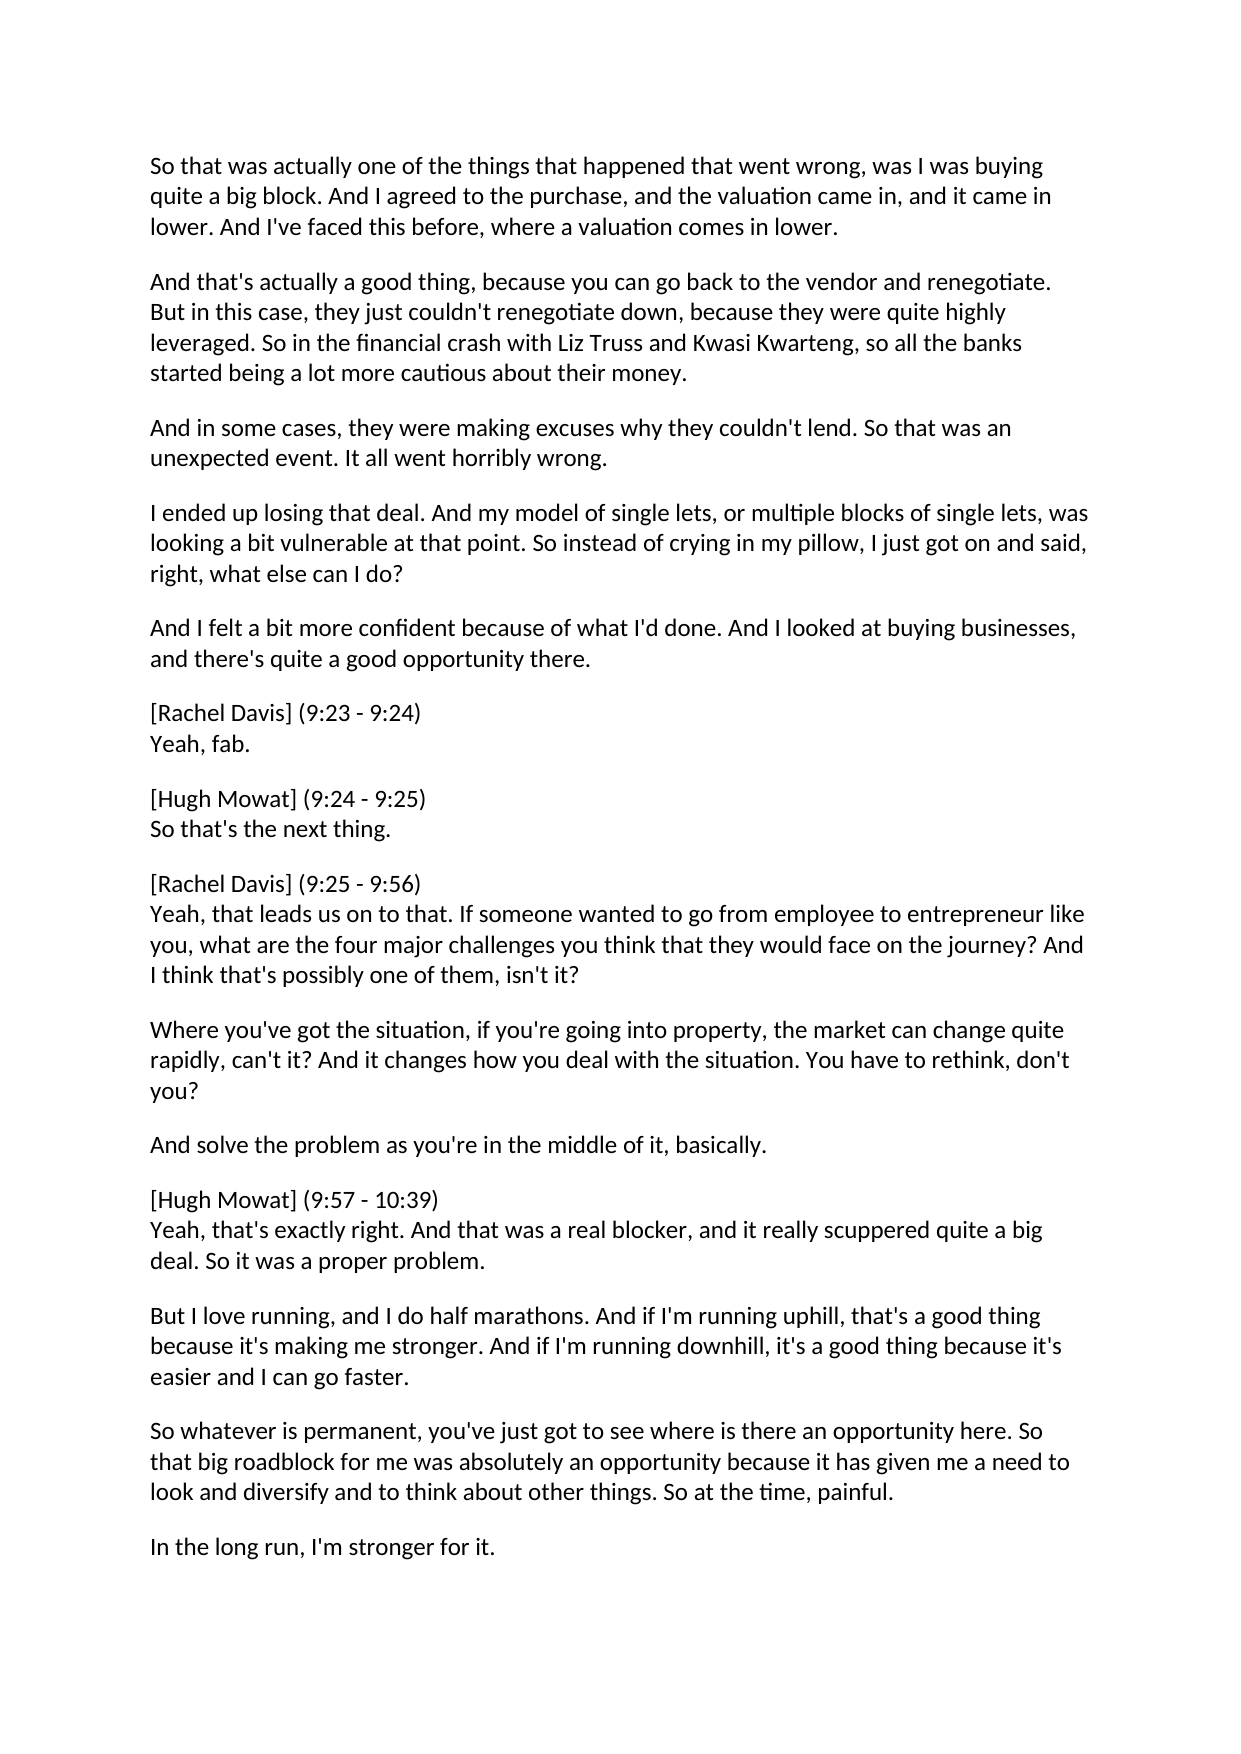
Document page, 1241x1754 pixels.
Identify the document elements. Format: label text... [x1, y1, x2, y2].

text Yeah, that leads us on to that. If someone wanted to go from employee to entrepreneur like you, what are the four major challenges you think that they would face on the journey? And I think that's possibly one of them, isn't it? [150, 898, 1090, 990]
text Yeah, that's exactly right. And that was a real blocker, and it really scuppered quite a big deal. So it was a proper problem. [150, 1215, 1090, 1276]
text So that's the next thing. [150, 813, 1090, 844]
text I ended up losing that deal. And my model of single lets, or multiple blocks of single lets, was looking a bit vulnerable at that point. So instead of crying in my pillow, I just got on and said, right, what else can I do? [150, 497, 1090, 588]
text Where you've got the situation, if you're going into property, the market can change quite rapidly, can't it? And it changes how you deal with the situation. You have to rethink, don't you? [150, 1014, 1090, 1106]
text But I love running, and I do half marathons. And if I'm running uphill, that's a good thing because it's making me stronger. And if I'm running downhill, it's a good thing because it's easier and I can go faster. [150, 1300, 1090, 1391]
text So that was actually one of the things that happened that went wrong, was I was buying quite a big block. And I agreed to the purchase, and the valuation came in, and it came in lower. And I've faced this before, where a valuation comes in lower. [150, 150, 1090, 242]
text [Hugh Mowat] (9:57 - 10:39) [150, 1184, 1090, 1215]
text In the long run, I'm stronger for it. [150, 1531, 1090, 1562]
text [Rachel Davis] (9:25 - 9:56) [150, 868, 1090, 898]
text And in some cases, they were making excuses why they couldn't lend. So that was an unexpected event. It all went horribly wrong. [150, 412, 1090, 473]
text [Hugh Mowat] (9:24 - 9:25) [150, 783, 1090, 813]
text And that's actually a good thing, because you can go back to the vendor and renegotiate. But in this case, they just couldn't renegotiate down, because they were quite highly leveraged. So in the financial crash with Liz Truss and Kwasi Kwarteng, so all the banks started being a lot more cautious about their money. [150, 266, 1090, 388]
text And I felt a bit more confident because of what I'd done. And I looked at buying businesses, and there's quite a good opportunity there. [150, 612, 1090, 673]
text [Rachel Davis] (9:23 - 9:24) [150, 698, 1090, 728]
text So whatever is permanent, you've just got to see where is there an opportunity here. So that big roadblock for me was absolutely an opportunity because it has given me a need to look and diversify and to think about other things. So at the time, painful. [150, 1415, 1090, 1507]
text And solve the problem as you're in the middle of it, basically. [150, 1129, 1090, 1160]
text Yeah, fab. [150, 728, 1090, 759]
